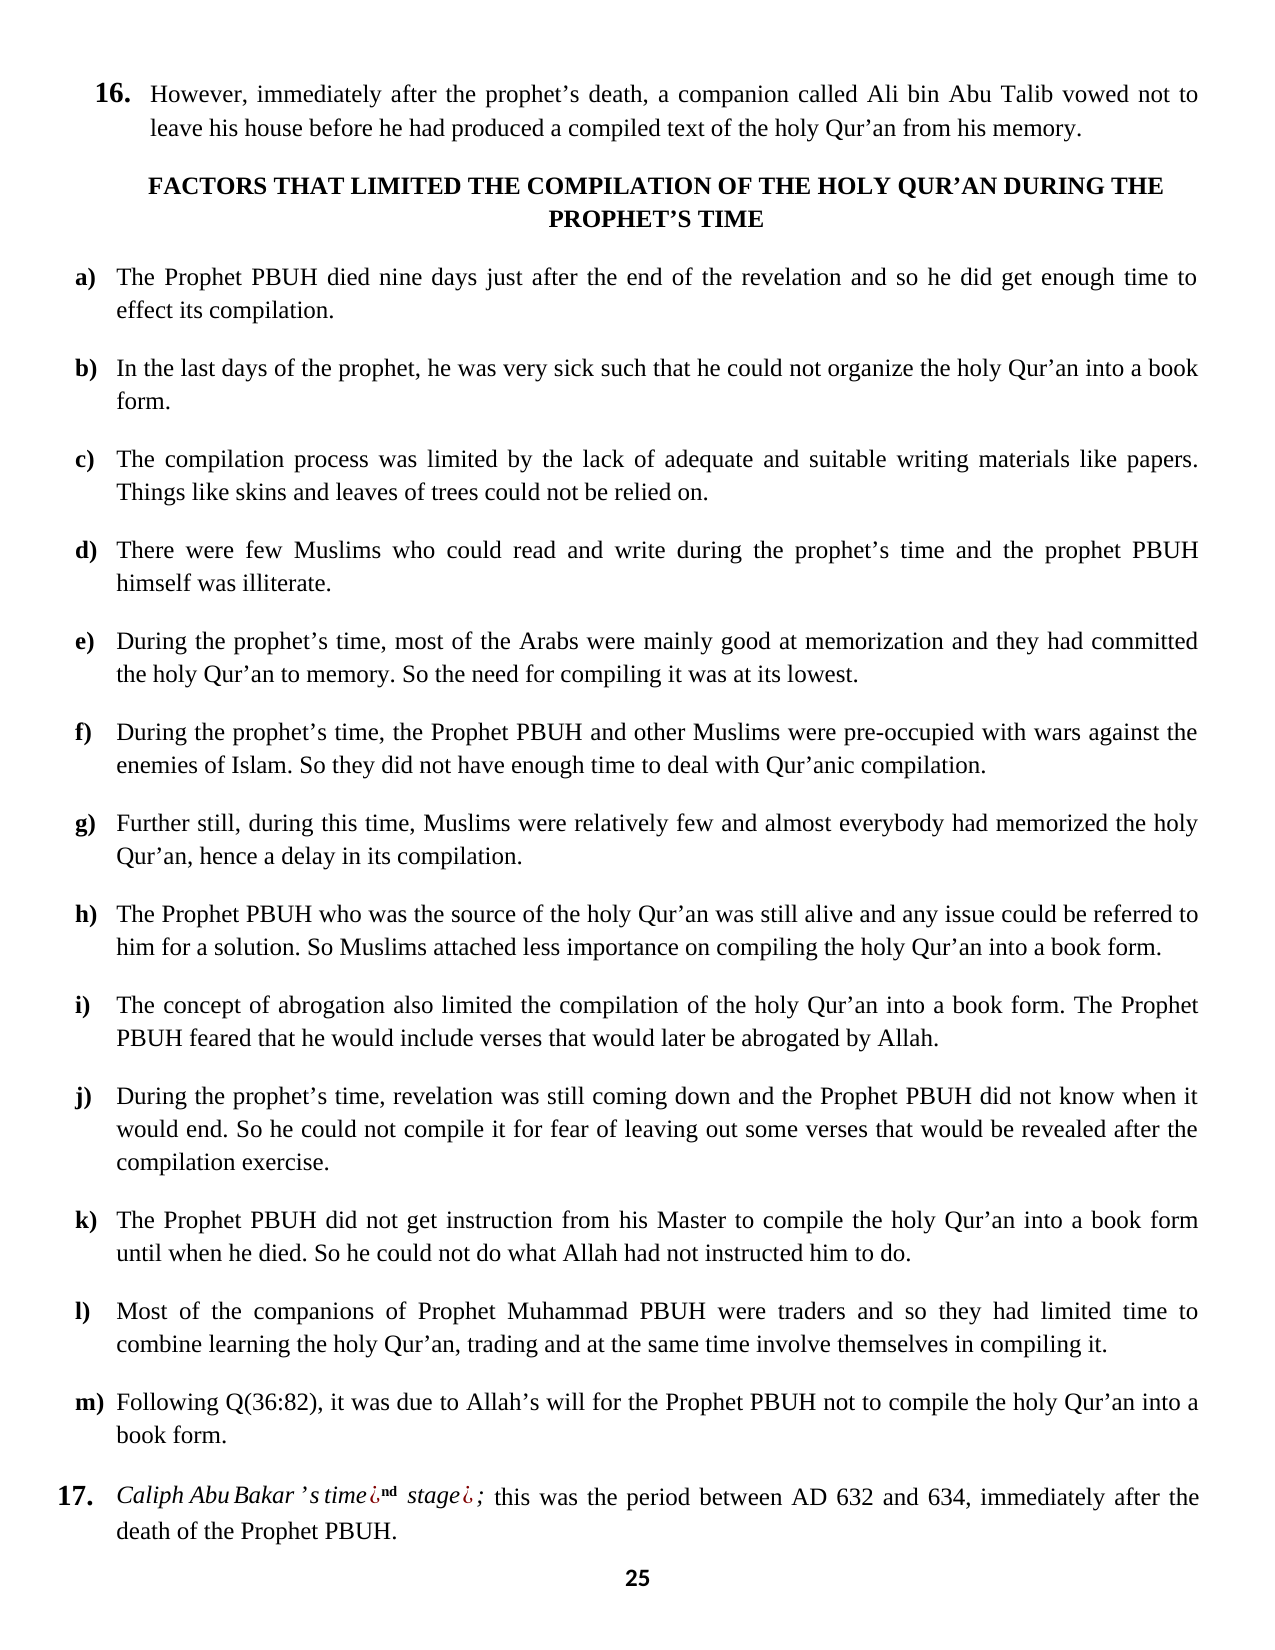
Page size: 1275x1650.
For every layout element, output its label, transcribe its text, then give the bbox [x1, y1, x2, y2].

list The Prophet PBUH died nine days just after the end of the revelation and so he did get enough time to effect its compilation. [75, 262, 1200, 324]
list The Prophet PBUH did not get instruction from his Master to compile the holy Qur’an into a book form until when he died. So he could not do what Allah had not instructed him to do. [75, 1205, 1200, 1267]
list During the prophet’s time, the Prophet PBUH and other Muslims were pre-occupied with wars against the enemies of Islam. So they did not have enough time to deal with Qur’anic compilation. [75, 717, 1200, 779]
list The compilation process was limited by the lack of adequate and suitable writing materials like papers. Things like skins and leaves of trees could not be relied on. [75, 444, 1200, 506]
list However, immediately after the prophet’s death, a companion called Ali bin Abu Talib vowed not to leave his house before he had produced a compiled text of the holy Qur’an from his memory. [112, 75, 1200, 142]
list Most of the companions of Prophet Muhammad PBUH were traders and so they had limited time to combine learning the holy Qur’an, trading and at the same time involve themselves in compiling it. [75, 1296, 1200, 1358]
list The Prophet PBUH who was the source of the holy Qur’an was still alive and any issue could be referred to him for a solution. So Muslims attached less importance on compiling the holy Qur’an into a book form. [75, 899, 1200, 961]
list Following Q(36:82), it was due to Allah’s will for the Prophet PBUH not to compile the holy Qur’an into a book form. [75, 1387, 1200, 1449]
list Further still, during this time, Muslims were relatively few and almost everybody had memorized the holy Qur’an, hence a delay in its compilation. [75, 808, 1200, 870]
list During the prophet’s time, revelation was still coming down and the Prophet PBUH did not know when it would end. So he could not compile it for fear of leaving out some verses that would be revealed after the compilation exercise. [75, 1081, 1200, 1176]
list During the prophet’s time, most of the Arabs were mainly good at memorization and they had committed the holy Qur’an to memory. So the need for compiling it was at its lowest. [75, 626, 1200, 688]
list There were few Muslims who could read and write during the prophet’s time and the prophet PBUH himself was illiterate. [75, 535, 1200, 597]
list nd this was the period between AD 632 and 634, immediately after the death of the Prophet PBUH. [75, 1478, 1200, 1545]
list In the last days of the prophet, he was very sick such that he could not organize the holy Qur’an into a book form. [75, 353, 1200, 415]
text FACTORS THAT LIMITED THE COMPILATION OF THE HOLY QUR’AN DURING THE PROPHET’S TIME [112, 171, 1200, 233]
list The concept of abrogation also limited the compilation of the holy Qur’an into a book form. The Prophet PBUH feared that he would include verses that would later be abrogated by Allah. [75, 990, 1200, 1052]
